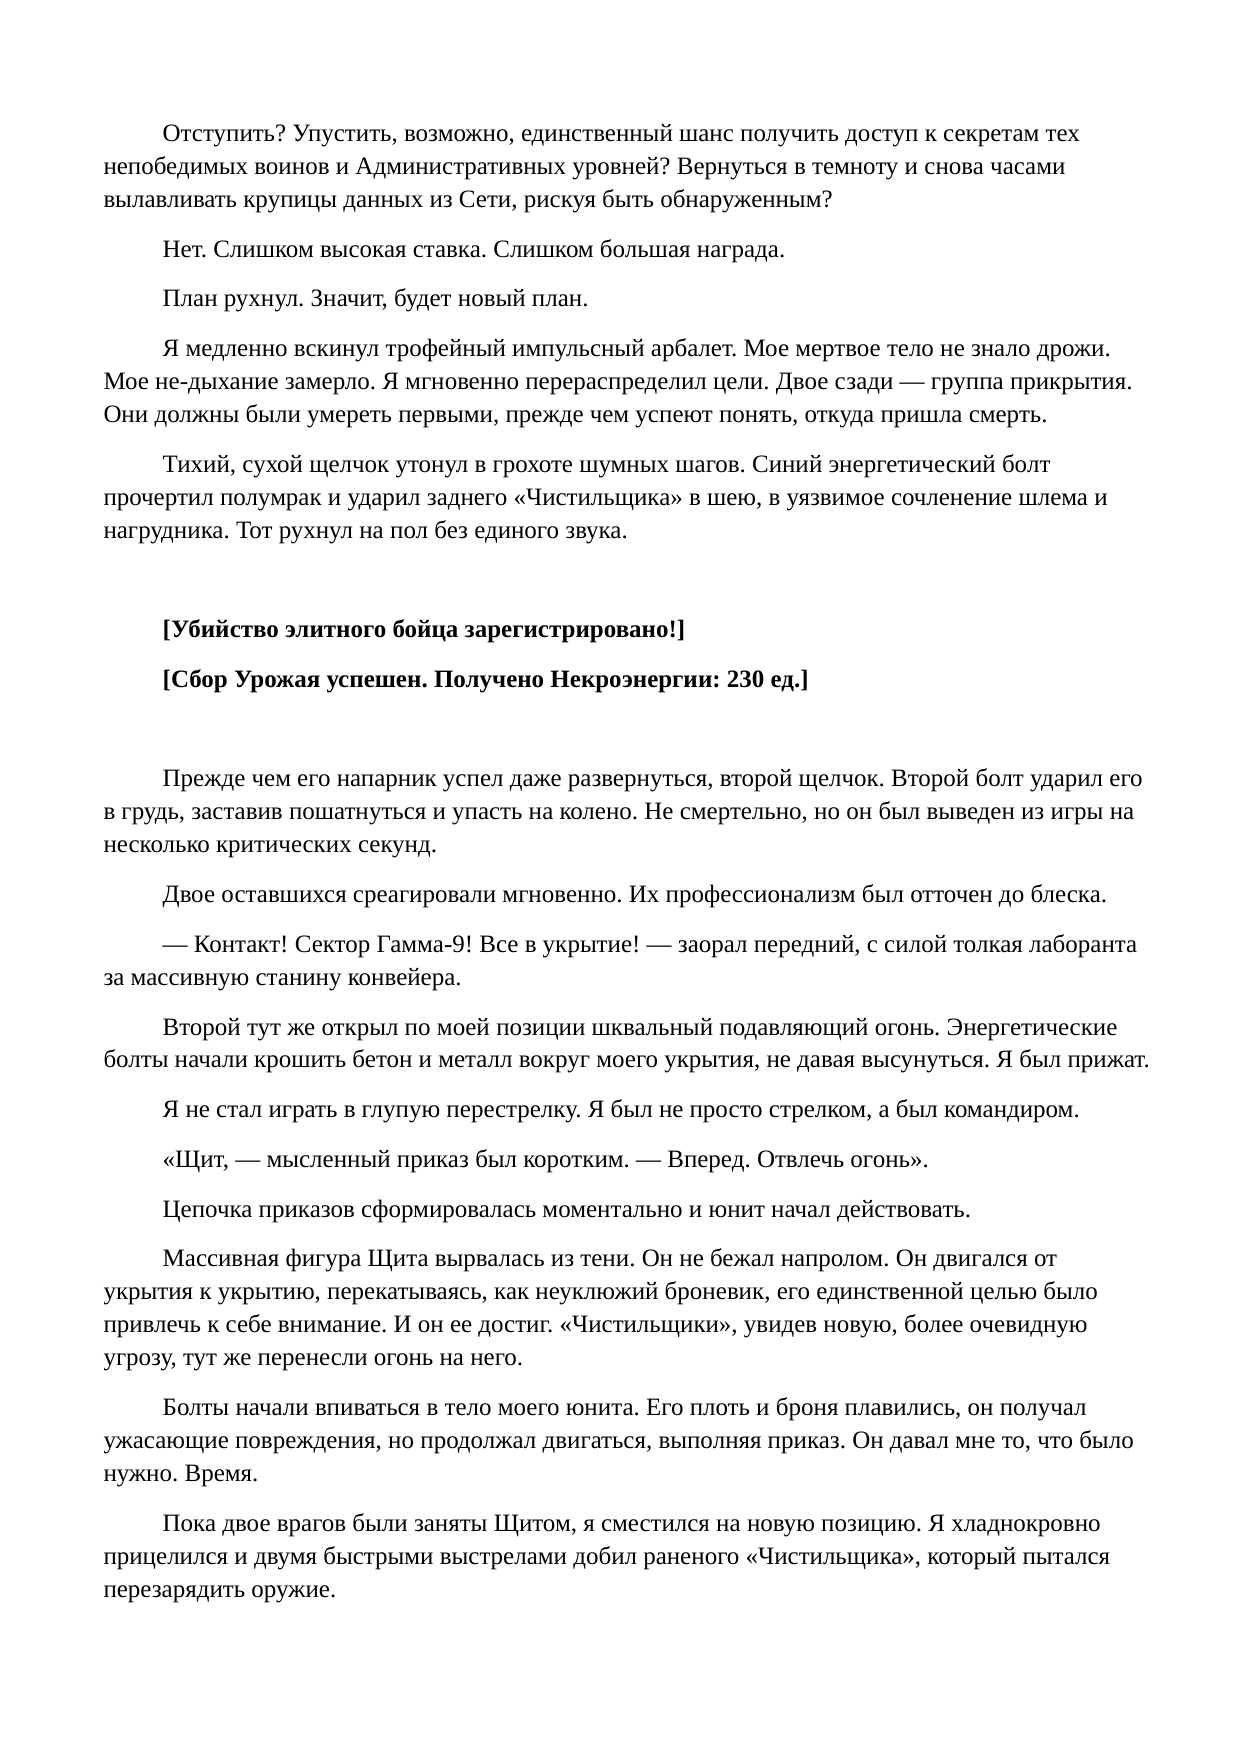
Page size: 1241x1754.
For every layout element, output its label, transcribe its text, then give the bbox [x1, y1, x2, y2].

text Тихий, сухой щелчок утонул в грохоте шумных шагов. Синий энергетический болт прочертил полумрак и ударил заднего «Чистильщика» в шею, в уязвимое сочленение шлема и нагрудника. Тот рухнул на пол без единого звука. [103, 449, 1152, 544]
text [Сбор Урожая успешен. Получено Некроэнергии: 230 ед.] [103, 664, 1152, 693]
text — Контакт! Сектор Гамма-9! Все в укрытие! — заорал передний, с силой толкая лаборанта за массивную станину конвейера. [103, 929, 1152, 991]
text Болты начали впиваться в тело моего юнита. Его плоть и броня плавились, он получал ужасающие повреждения, но продолжал двигаться, выполняя приказ. Он давал мне то, что было нужно. Время. [103, 1392, 1152, 1487]
text «Щит, — мысленный приказ был коротким. — Вперед. Отвлечь огонь». [103, 1144, 1152, 1173]
text Двое оставшихся среагировали мгновенно. Их профессионализм был отточен до блеска. [103, 879, 1152, 908]
text Массивная фигура Щита вырвалась из тени. Он не бежал напролом. Он двигался от укрытия к укрытию, перекатываясь, как неуклюжий броневик, его единственной целью было привлечь к себе внимание. И он ее достиг. «Чистильщики», увидев новую, более очевидную угрозу, тут же перенесли огонь на него. [103, 1243, 1152, 1371]
text План рухнул. Значит, будет новый план. [103, 283, 1152, 312]
text Я медленно вскинул трофейный импульсный арбалет. Мое мертвое тело не знало дрожи. Мое не-дыхание замерло. Я мгновенно перераспределил цели. Двое сзади — группа прикрытия. Они должны были умереть первыми, прежде чем успеют понять, откуда пришла смерть. [103, 333, 1152, 428]
text Нет. Слишком высокая ставка. Слишком большая награда. [103, 234, 1152, 263]
text Прежде чем его напарник успел даже развернуться, второй щелчок. Второй болт ударил его в грудь, заставив пошатнуться и упасть на колено. Не смертельно, но он был выведен из игры на несколько критических секунд. [103, 763, 1152, 858]
text Я не стал играть в глупую перестрелку. Я был не просто стрелком, а был командиром. [103, 1094, 1152, 1123]
text Второй тут же открыл по моей позиции шквальный подавляющий огонь. Энергетические болты начали крошить бетон и металл вокруг моего укрытия, не давая высунуться. Я был прижат. [103, 1012, 1152, 1073]
text Отступить? Упустить, возможно, единственный шанс получить доступ к секретам тех непобедимых воинов и Административных уровней? Вернуться в темноту и снова часами вылавливать крупицы данных из Сети, рискуя быть обнаруженным? [103, 118, 1152, 213]
text [Убийство элитного бойца зарегистрировано!] [103, 614, 1152, 643]
text Пока двое врагов были заняты Щитом, я сместился на новую позицию. Я хладнокровно прицелился и двумя быстрыми выстрелами добил раненого «Чистильщика», который пытался перезарядить оружие. [103, 1508, 1152, 1603]
text Цепочка приказов сформировалась моментально и юнит начал действовать. [103, 1194, 1152, 1222]
